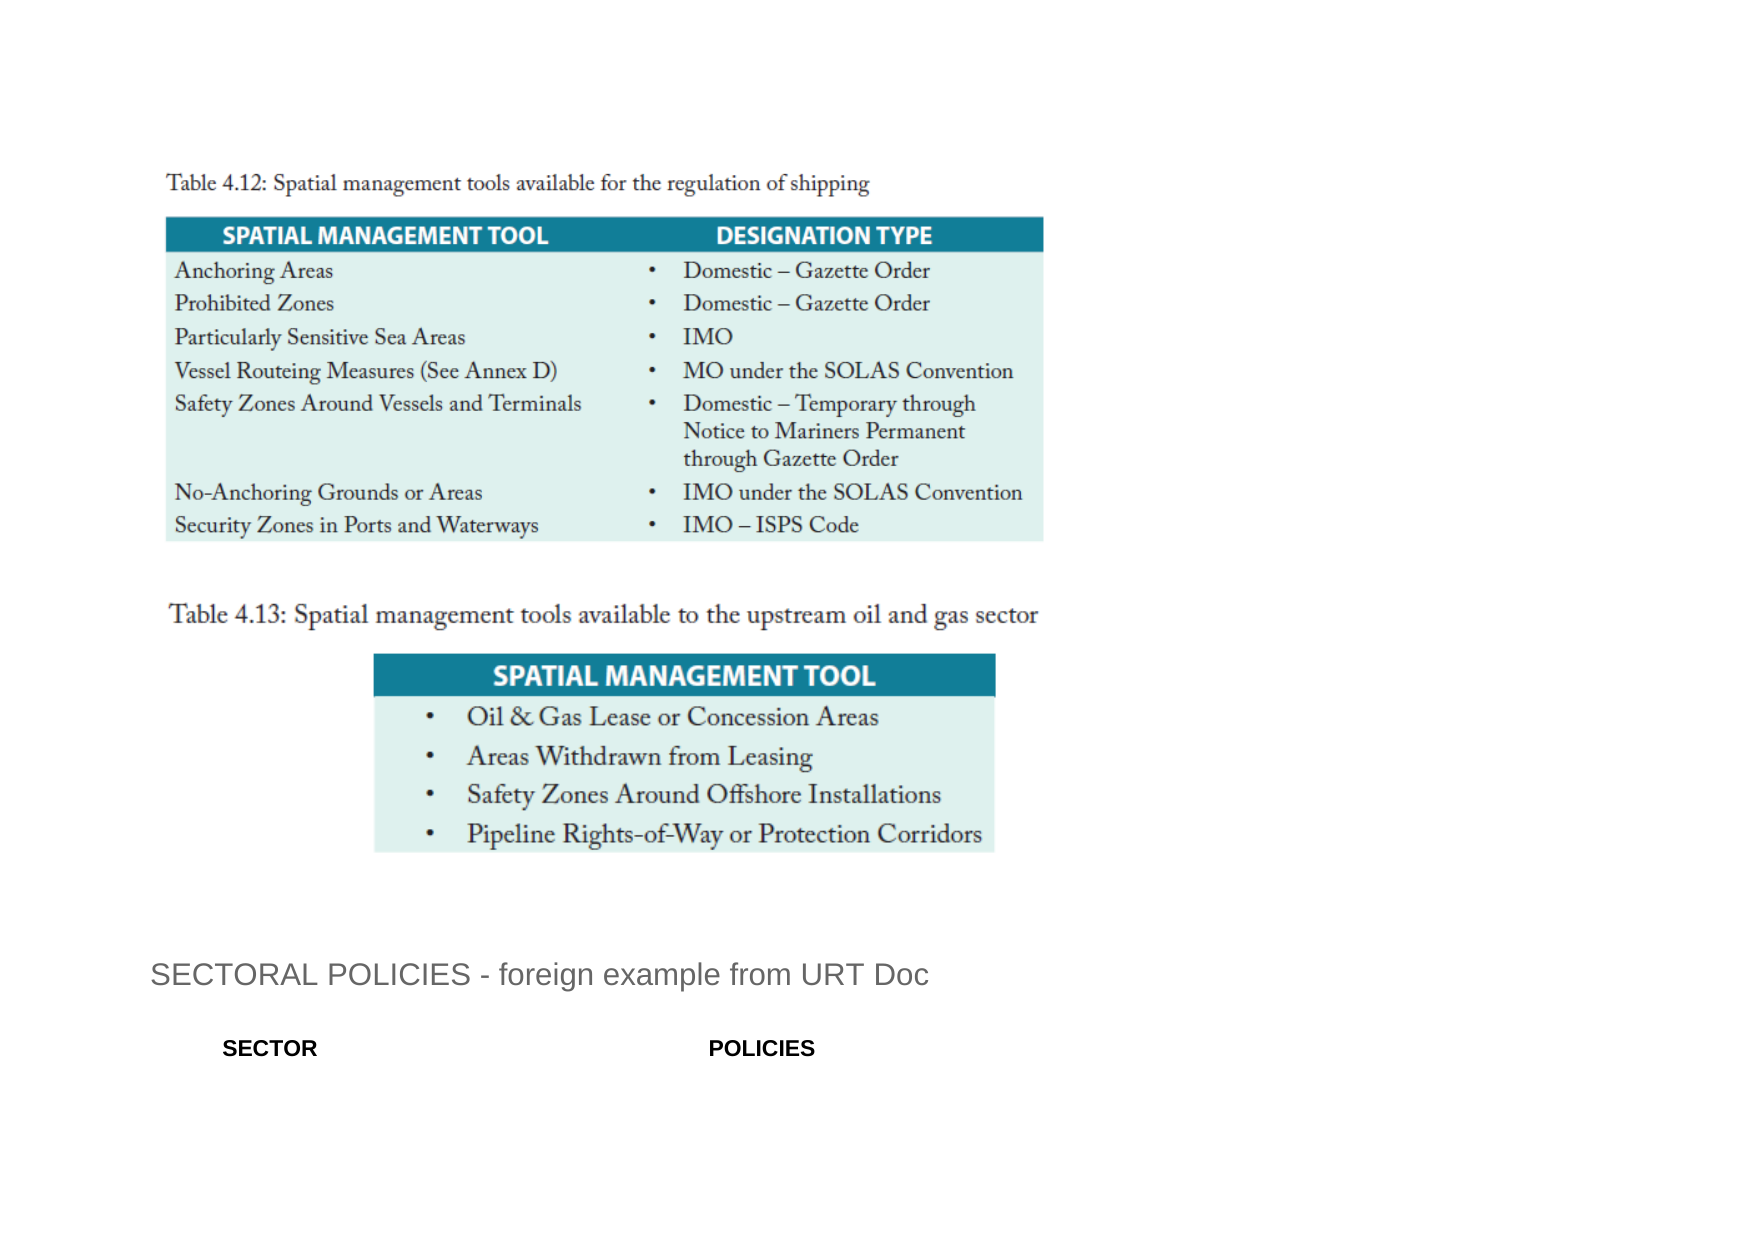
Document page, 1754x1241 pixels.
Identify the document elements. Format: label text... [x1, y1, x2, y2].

picture [150, 150, 1091, 555]
table_header POLICIES [390, 1025, 1134, 1078]
picture [150, 588, 1091, 872]
table_header SECTOR [150, 1025, 389, 1078]
subtitle SECTORAL POLICIES - foreign example from URT Doc [150, 956, 1604, 992]
